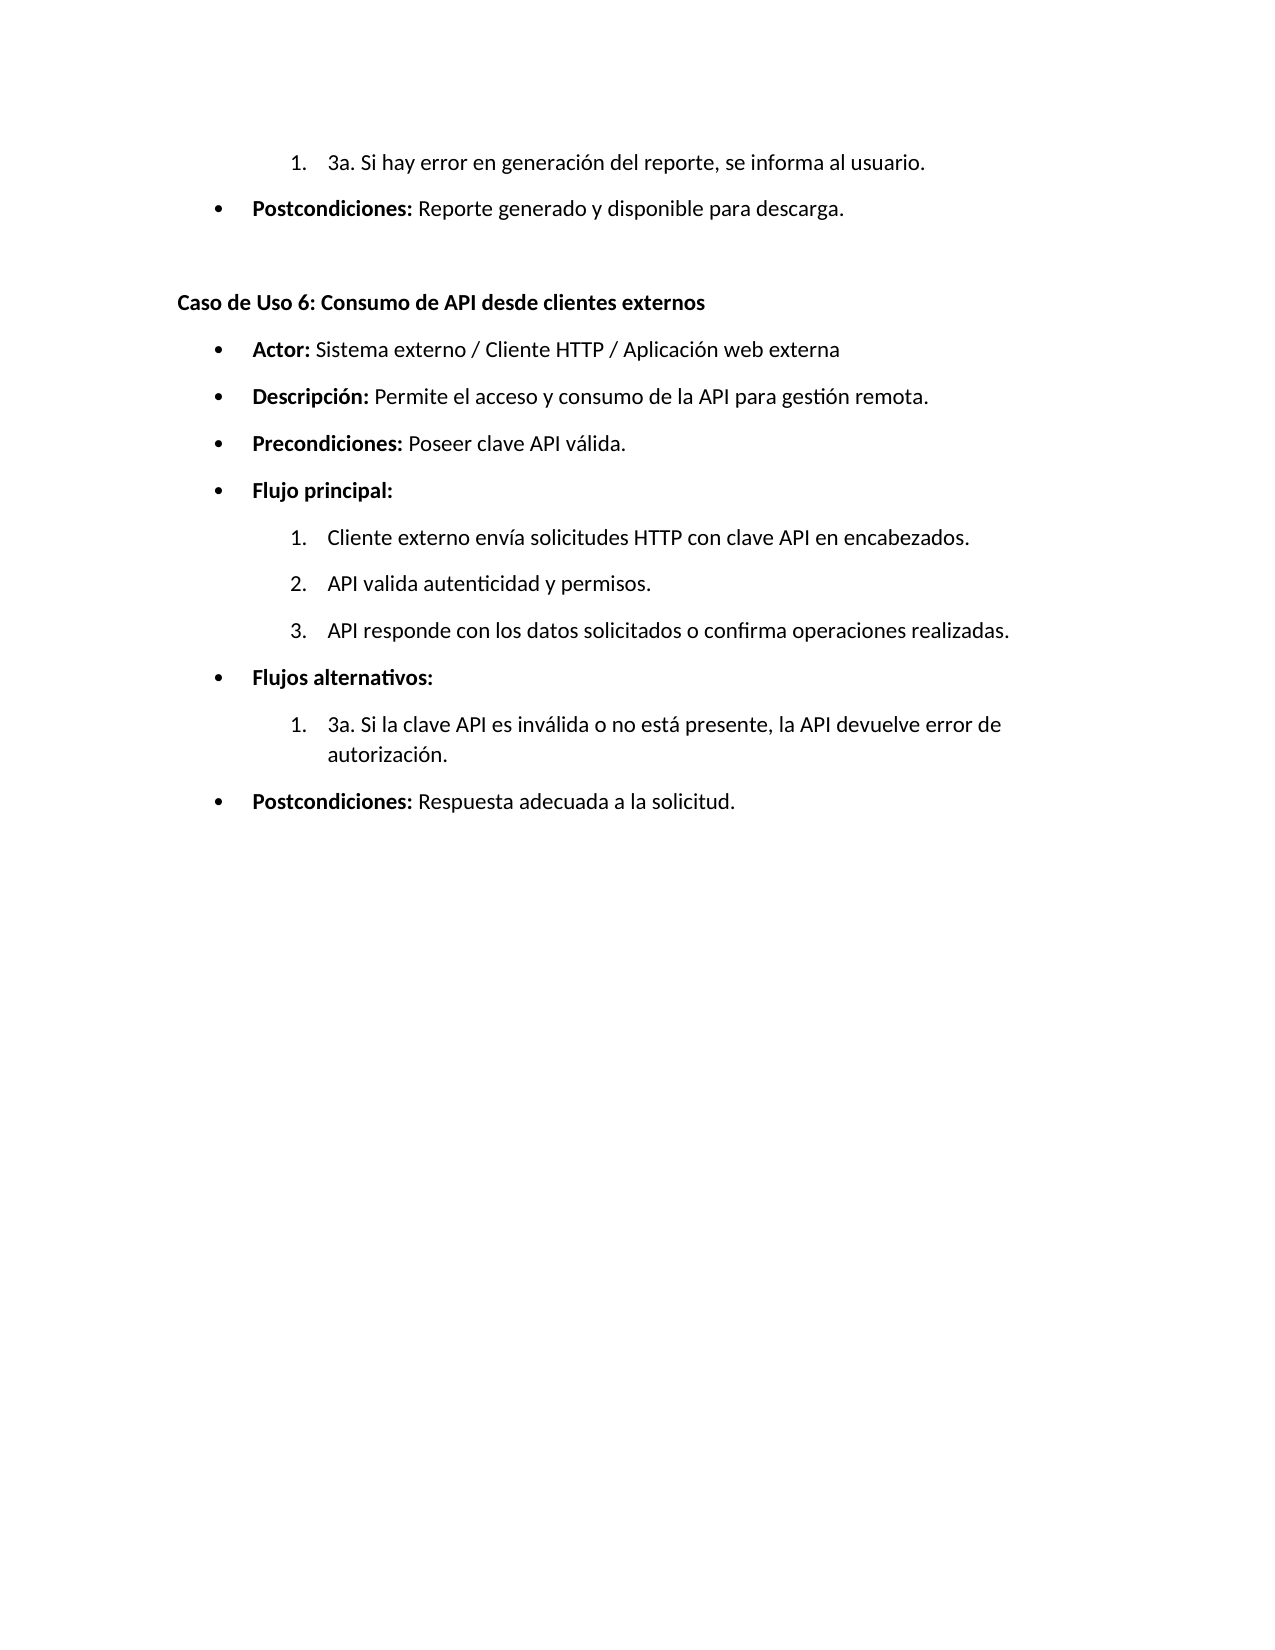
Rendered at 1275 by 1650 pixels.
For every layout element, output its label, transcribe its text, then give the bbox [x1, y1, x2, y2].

list Flujos alternativos: [215, 663, 1098, 691]
list Flujo principal: [215, 476, 1098, 504]
list Descripción: Permite el acceso y consumo de la API para gestión remota. [215, 382, 1098, 410]
list 3a. Si hay error en generación del reporte, se informa al usuario. [290, 148, 1098, 176]
list Postcondiciones: Reporte generado y disponible para descarga. [215, 194, 1098, 222]
list Actor: Sistema externo / Cliente HTTP / Aplicación web externa [215, 335, 1098, 363]
text Caso de Uso 6: Consumo de API desde clientes externos [177, 288, 1098, 316]
list Cliente externo envía solicitudes HTTP con clave API en encabezados. [290, 523, 1098, 551]
list API responde con los datos solicitados o confirma operaciones realizadas. [290, 616, 1098, 644]
list 3a. Si la clave API es inválida o no está presente, la API devuelve error de autorización. [290, 710, 1098, 768]
list Postcondiciones: Respuesta adecuada a la solicitud. [215, 787, 1098, 815]
list API valida autenticidad y permisos. [290, 569, 1098, 597]
list Precondiciones: Poseer clave API válida. [215, 429, 1098, 457]
